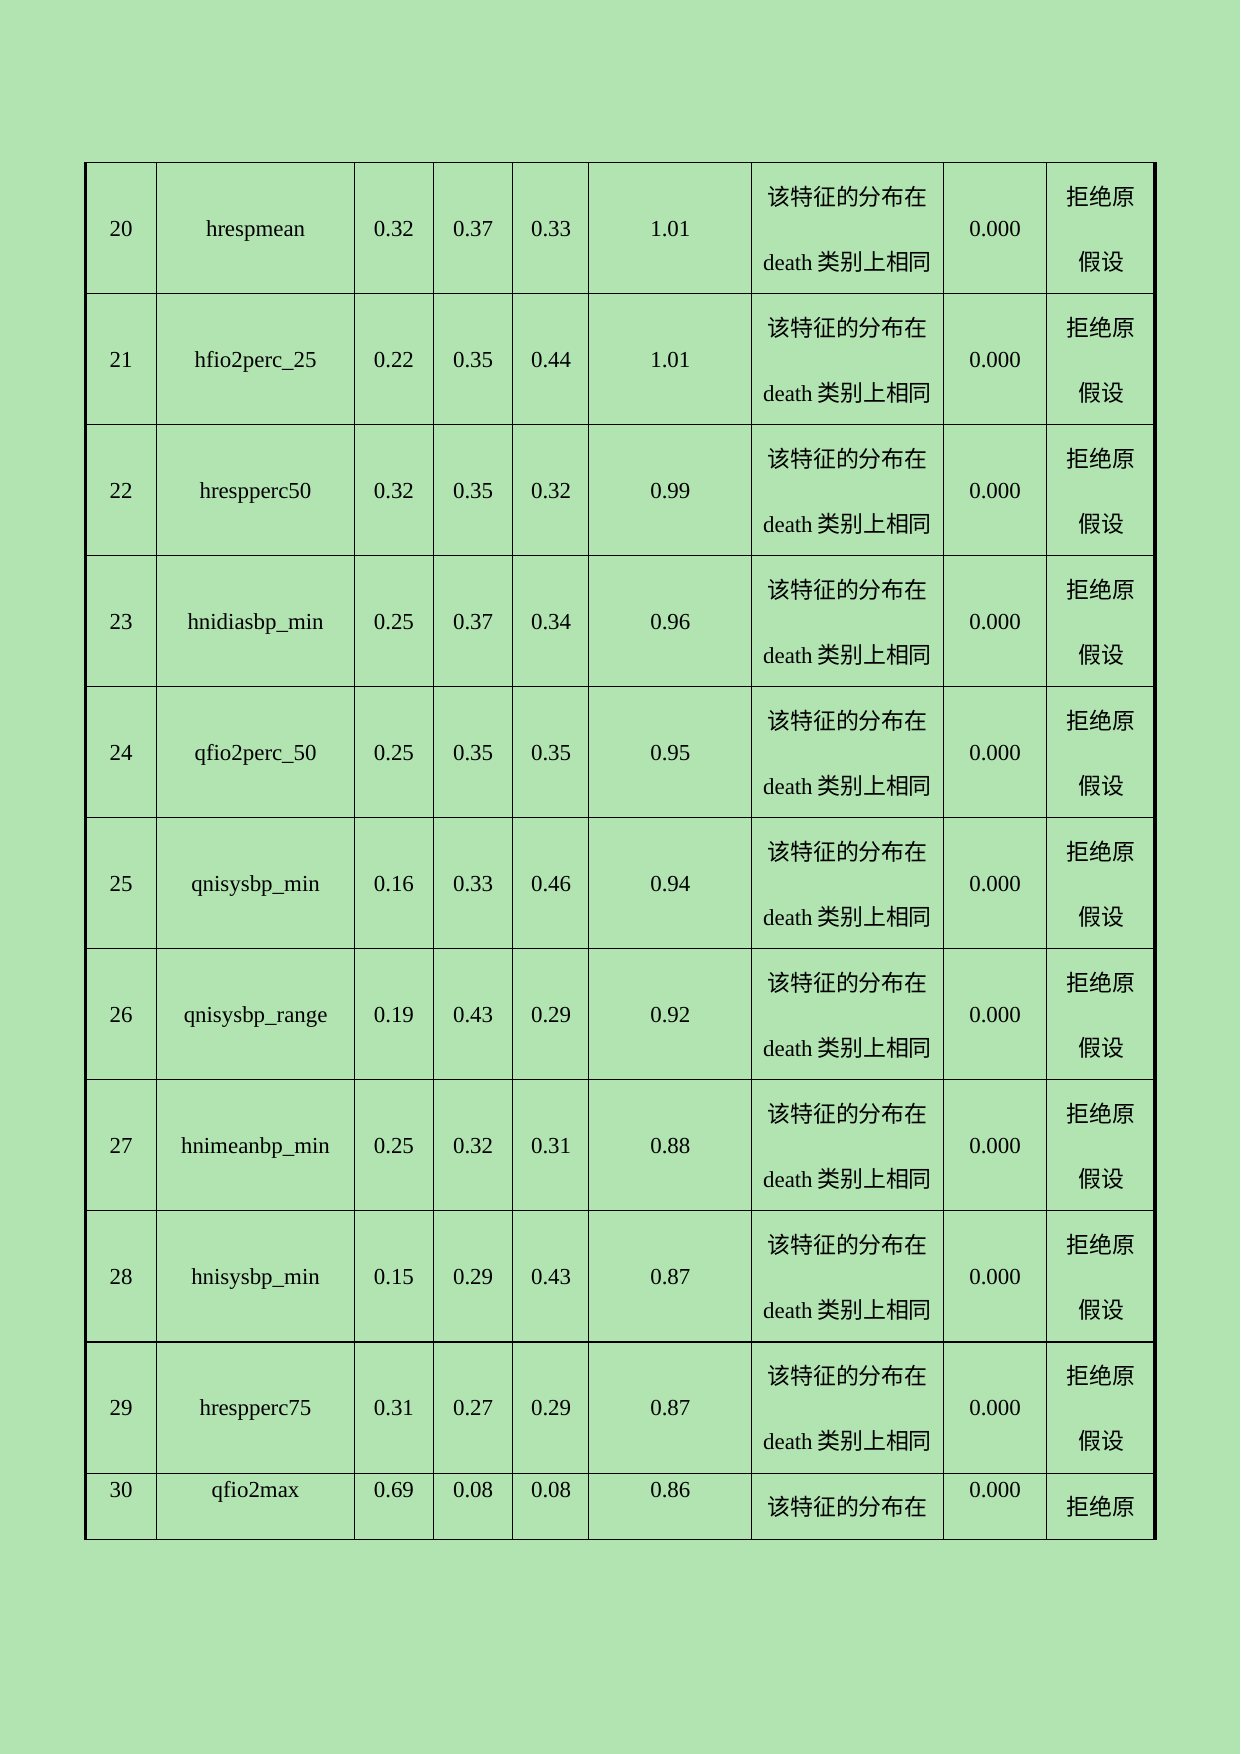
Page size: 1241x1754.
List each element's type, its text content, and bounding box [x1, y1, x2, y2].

table_cell 该特征的分布在death类别上相同 [752, 687, 943, 817]
table_cell 0.000 [944, 818, 1046, 948]
table_cell 0.000 [944, 294, 1046, 424]
table_cell 0.19 [355, 949, 433, 1079]
table_cell 28 [87, 1211, 156, 1341]
table_cell 0.29 [434, 1211, 512, 1341]
table_cell 0.25 [355, 1080, 433, 1210]
table_cell 该特征的分布在death类别上相同 [752, 425, 943, 555]
table_cell 0.32 [513, 425, 588, 555]
table_cell 0.000 [944, 556, 1046, 686]
table_cell 0.000 [944, 1343, 1046, 1472]
table_cell 25 [87, 818, 156, 948]
table_cell hfio2perc_25 [157, 294, 354, 424]
table_cell 20 [87, 163, 156, 293]
table_cell 拒绝原假设 [1047, 1211, 1153, 1341]
table_cell 27 [87, 1080, 156, 1210]
table_cell 26 [87, 949, 156, 1079]
table_cell 0.33 [513, 163, 588, 293]
table_cell 0.22 [355, 294, 433, 424]
table_cell 23 [87, 556, 156, 686]
table_cell 拒绝原假设 [1047, 1474, 1153, 1538]
table_cell 0.43 [513, 1211, 588, 1341]
table_cell 0.35 [434, 294, 512, 424]
table_cell 该特征的分布在death类别上相同 [752, 1343, 943, 1472]
table_cell 0.31 [355, 1343, 433, 1472]
table_cell 该特征的分布在death类别上相同 [752, 818, 943, 948]
table_cell 0.33 [434, 818, 512, 948]
table_cell 0.35 [434, 687, 512, 817]
table_cell 0.87 [589, 1343, 751, 1472]
table_cell 0.87 [589, 1211, 751, 1341]
table_cell 0.000 [944, 1080, 1046, 1210]
table_cell 0.88 [589, 1080, 751, 1210]
table_cell 30 [87, 1474, 156, 1538]
table_cell 该特征的分布在death类别上相同 [752, 949, 943, 1079]
table_cell 拒绝原假设 [1047, 163, 1153, 293]
table_cell 拒绝原假设 [1047, 556, 1153, 686]
table_cell 0.000 [944, 1474, 1046, 1538]
table_cell 0.08 [513, 1474, 588, 1538]
table_cell 0.94 [589, 818, 751, 948]
table_cell 24 [87, 687, 156, 817]
table_cell 22 [87, 425, 156, 555]
table_cell 0.16 [355, 818, 433, 948]
table_cell 0.34 [513, 556, 588, 686]
table_cell hnimeanbp_min [157, 1080, 354, 1210]
table_cell 0.25 [355, 687, 433, 817]
table_cell 拒绝原假设 [1047, 294, 1153, 424]
table_cell 该特征的分布在death类别上相同 [752, 1211, 943, 1341]
table_cell 0.000 [944, 949, 1046, 1079]
table_cell 0.37 [434, 163, 512, 293]
table_cell 0.95 [589, 687, 751, 817]
table_cell 拒绝原假设 [1047, 687, 1153, 817]
table_cell 0.35 [434, 425, 512, 555]
table_cell 0.35 [513, 687, 588, 817]
table_cell 0.32 [434, 1080, 512, 1210]
table_cell 0.86 [589, 1474, 751, 1538]
table_cell 该特征的分布在death类别上相同 [752, 556, 943, 686]
table_cell qfio2max [157, 1474, 354, 1538]
table_cell 拒绝原假设 [1047, 818, 1153, 948]
table_cell 拒绝原假设 [1047, 1343, 1153, 1472]
table_cell hrespmean [157, 163, 354, 293]
table_cell 0.000 [944, 425, 1046, 555]
table_cell 1.01 [589, 294, 751, 424]
table_cell 拒绝原假设 [1047, 949, 1153, 1079]
table_cell qnisysbp_min [157, 818, 354, 948]
table_cell 该特征的分布在death类别上相同 [752, 163, 943, 293]
table_cell 拒绝原假设 [1047, 1080, 1153, 1210]
table_cell 0.000 [944, 1211, 1046, 1341]
table_cell hnidiasbp_min [157, 556, 354, 686]
table_cell 0.08 [434, 1474, 512, 1538]
table_cell hrespperc75 [157, 1343, 354, 1472]
table_cell 0.000 [944, 687, 1046, 817]
table_cell 该特征的分布在death类别上相同 [752, 1080, 943, 1210]
table_cell hrespperc50 [157, 425, 354, 555]
table_cell 29 [87, 1343, 156, 1472]
table_cell 0.44 [513, 294, 588, 424]
table_cell 0.37 [434, 556, 512, 686]
table_cell qfio2perc_50 [157, 687, 354, 817]
table_cell 0.25 [355, 556, 433, 686]
table_cell 该特征的分布在death类别上相同 [752, 1474, 943, 1538]
table_cell 0.29 [513, 1343, 588, 1472]
table_cell 0.000 [944, 163, 1046, 293]
table_cell 0.29 [513, 949, 588, 1079]
table_cell 0.15 [355, 1211, 433, 1341]
table_cell qnisysbp_range [157, 949, 354, 1079]
table_cell 0.32 [355, 163, 433, 293]
table_cell 拒绝原假设 [1047, 425, 1153, 555]
table_cell 0.32 [355, 425, 433, 555]
table_cell 0.92 [589, 949, 751, 1079]
table_cell 1.01 [589, 163, 751, 293]
table_cell 0.27 [434, 1343, 512, 1472]
table_cell 0.96 [589, 556, 751, 686]
table_cell hnisysbp_min [157, 1211, 354, 1341]
table_cell 0.43 [434, 949, 512, 1079]
table_cell 该特征的分布在death类别上相同 [752, 294, 943, 424]
table_cell 0.99 [589, 425, 751, 555]
table_cell 0.31 [513, 1080, 588, 1210]
table_cell 21 [87, 294, 156, 424]
table_cell 0.46 [513, 818, 588, 948]
table_cell 0.69 [355, 1474, 433, 1538]
